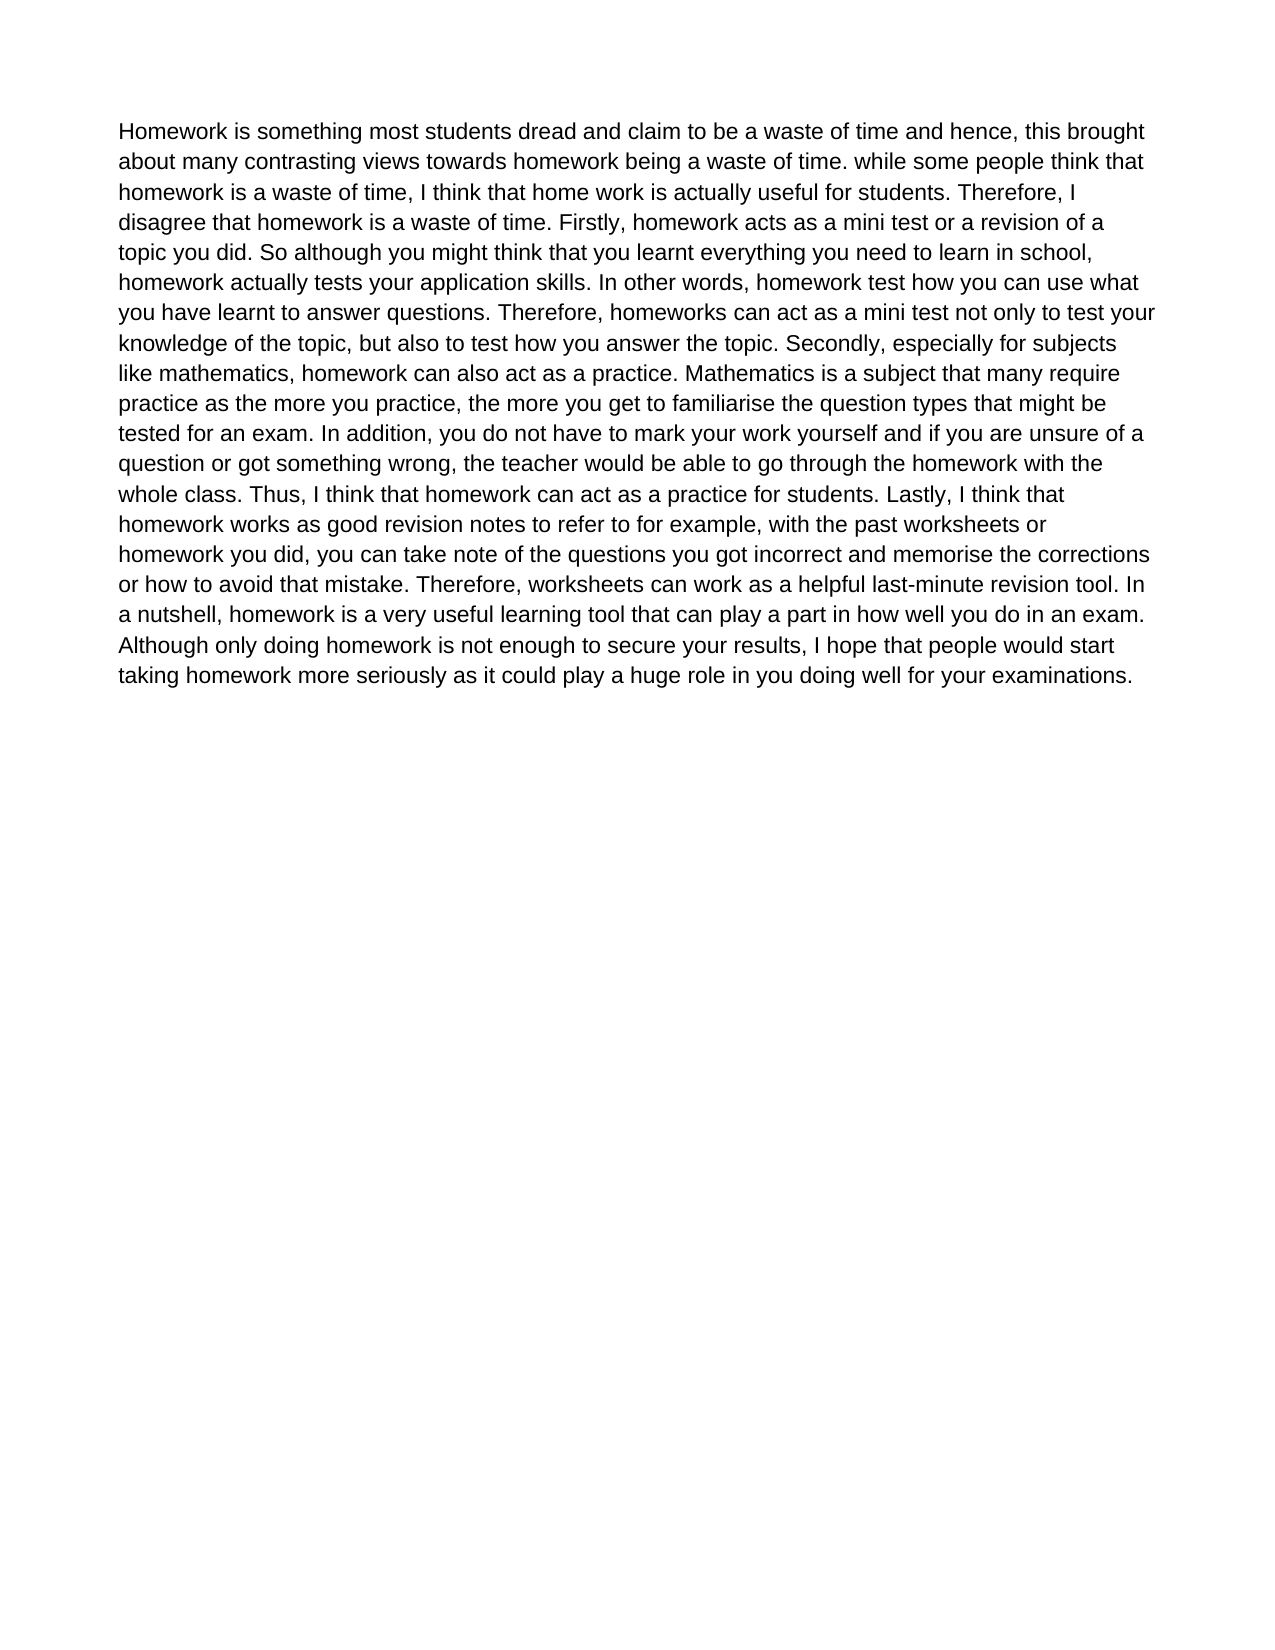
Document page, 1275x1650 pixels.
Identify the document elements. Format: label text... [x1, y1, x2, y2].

text Homework is something most students dread and claim to be a waste of time and hence, this brought about many contrasting views towards homework being a waste of time. while some people think that homework is a waste of time, I think that home work is actually useful for students. Therefore, I disagree that homework is a waste of time. Firstly, homework acts as a mini test or a revision of a topic you did. So although you might think that you learnt everything you need to learn in school, homework actually tests your application skills. In other words, homework test how you can use what you have learnt to answer questions. Therefore, homeworks can act as a mini test not only to test your knowledge of the topic, but also to test how you answer the topic. Secondly, especially for subjects like mathematics, homework can also act as a practice. Mathematics is a subject that many require practice as the more you practice, the more you get to familiarise the question types that might be tested for an exam. In addition, you do not have to mark your work yourself and if you are unsure of a question or got something wrong, the teacher would be able to go through the homework with the whole class. Thus, I think that homework can act as a practice for students. Lastly, I think that homework works as good revision notes to refer to for example, with the past worksheets or homework you did, you can take note of the questions you got incorrect and memorise the corrections or how to avoid that mistake. Therefore, worksheets can work as a helpful last-minute revision tool. In a nutshell, homework is a very useful learning tool that can play a part in how well you do in an exam. Although only doing homework is not enough to secure your results, I hope that people would start taking homework more seriously as it could play a huge role in you doing well for your examinations. [118, 118, 1157, 688]
